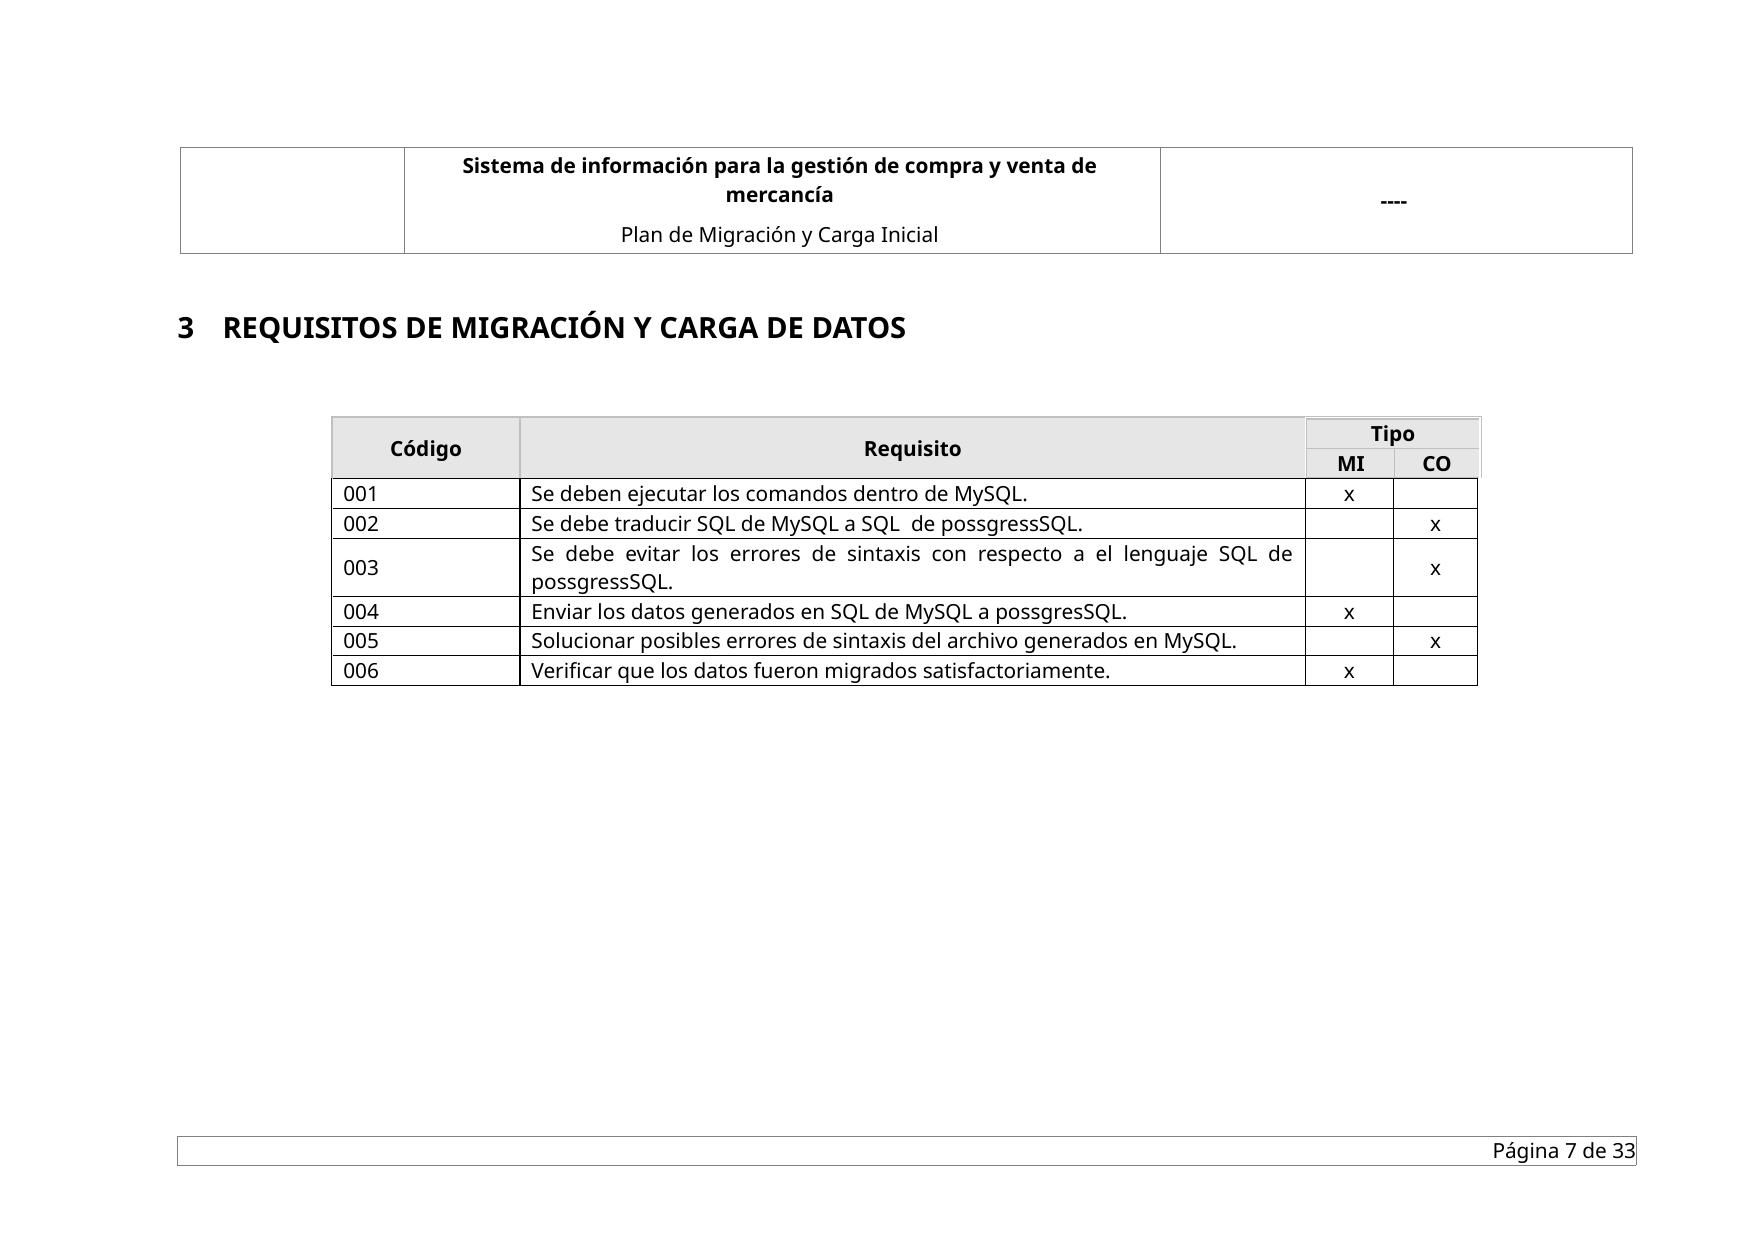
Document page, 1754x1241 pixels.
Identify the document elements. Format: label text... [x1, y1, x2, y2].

table_cell x [1394, 509, 1477, 538]
table_cell Se debe evitar los errores de sintaxis con respecto a el lenguaje SQL de possgressSQL. [521, 539, 1305, 596]
table_cell [1306, 509, 1393, 538]
table_cell Se debe traducir SQL de MySQL a SQL de possgressSQL. [521, 509, 1305, 538]
table_cell Solucionar posibles errores de sintaxis del archivo generados en MySQL. [521, 627, 1305, 655]
table_cell [1394, 479, 1477, 508]
table_cell 003 [332, 539, 519, 596]
table_cell [1394, 656, 1477, 685]
table_cell 002 [332, 509, 519, 538]
table_cell x [1306, 479, 1393, 508]
table_cell [1306, 627, 1393, 655]
table_cell Enviar los datos generados en SQL de MySQL a possgresSQL. [521, 597, 1305, 626]
table_cell [1394, 597, 1477, 626]
table_cell 005 [332, 627, 519, 655]
table_cell x [1306, 656, 1393, 685]
table_cell [1306, 539, 1393, 596]
table_cell x [1394, 539, 1477, 596]
table_cell Verificar que los datos fueron migrados satisfactoriamente. [521, 656, 1305, 685]
table_cell 006 [332, 656, 519, 685]
table_cell 004 [332, 597, 519, 626]
table_cell Se deben ejecutar los comandos dentro de MySQL. [521, 479, 1305, 508]
table_cell x [1394, 627, 1477, 655]
table_cell x [1306, 597, 1393, 626]
table_cell 001 [332, 479, 519, 508]
table_header Código [333, 418, 519, 478]
table_header Requisito [521, 418, 1305, 478]
subtitle REQUISITOS DE MIGRACIÓN Y CARGA DE DATOS [177, 307, 1636, 347]
